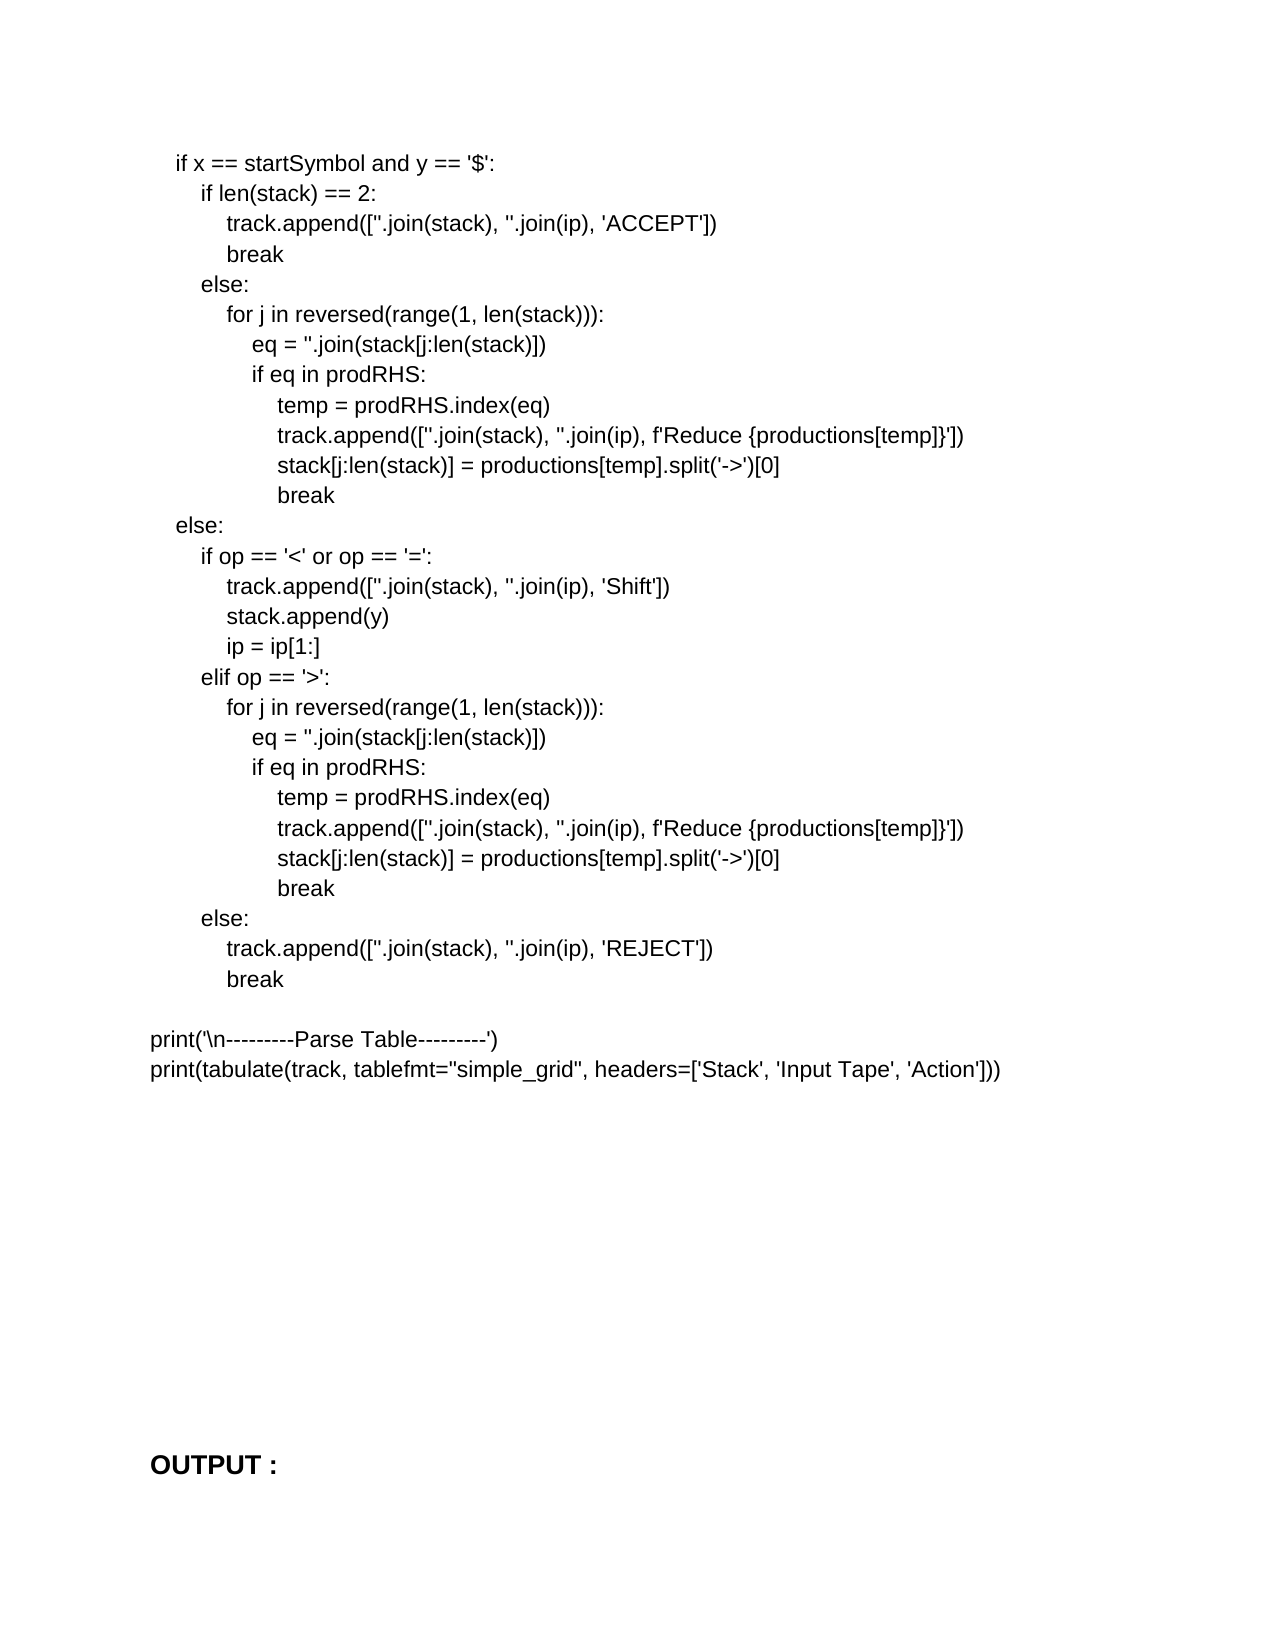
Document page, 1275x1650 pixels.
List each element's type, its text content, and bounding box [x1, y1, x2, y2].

text break [150, 482, 1125, 509]
text track.append([''.join(stack), ''.join(ip), f'Reduce {productions[temp]}']) [150, 422, 1125, 448]
text stack.append(y) [150, 603, 1125, 629]
text track.append([''.join(stack), ''.join(ip), f'Reduce {productions[temp]}']) [150, 814, 1125, 841]
text break [150, 241, 1125, 267]
text track.append([''.join(stack), ''.join(ip), 'ACCEPT']) [150, 210, 1125, 237]
text if eq in prodRHS: [150, 754, 1125, 781]
text OUTPUT : [150, 1449, 1125, 1480]
text track.append([''.join(stack), ''.join(ip), 'Shift']) [150, 573, 1125, 599]
text if x == startSymbol and y == '$': [150, 150, 1125, 176]
text stack[j:len(stack)] = productions[temp].split('->')[0] [150, 452, 1125, 478]
text if op == '<' or op == '=': [150, 543, 1125, 569]
text track.append([''.join(stack), ''.join(ip), 'REJECT']) [150, 935, 1125, 962]
text for j in reversed(range(1, len(stack))): [150, 694, 1125, 720]
text for j in reversed(range(1, len(stack))): [150, 301, 1125, 327]
text eq = ''.join(stack[j:len(stack)]) [150, 331, 1125, 358]
text if len(stack) == 2: [150, 180, 1125, 207]
text else: [150, 905, 1125, 932]
text print(tabulate(track, tablefmt="simple_grid", headers=['Stack', 'Input Tape', 'Action'])) [150, 1056, 1125, 1083]
text else: [150, 512, 1125, 539]
text else: [150, 271, 1125, 297]
text print('\n---------Parse Table---------') [150, 1026, 1125, 1052]
text stack[j:len(stack)] = productions[temp].split('->')[0] [150, 845, 1125, 871]
text ip = ip[1:] [150, 633, 1125, 660]
text elif op == '>': [150, 663, 1125, 690]
text eq = ''.join(stack[j:len(stack)]) [150, 724, 1125, 750]
text temp = prodRHS.index(eq) [150, 784, 1125, 811]
text if eq in prodRHS: [150, 361, 1125, 388]
text break [150, 875, 1125, 901]
text break [150, 966, 1125, 992]
text temp = prodRHS.index(eq) [150, 392, 1125, 418]
